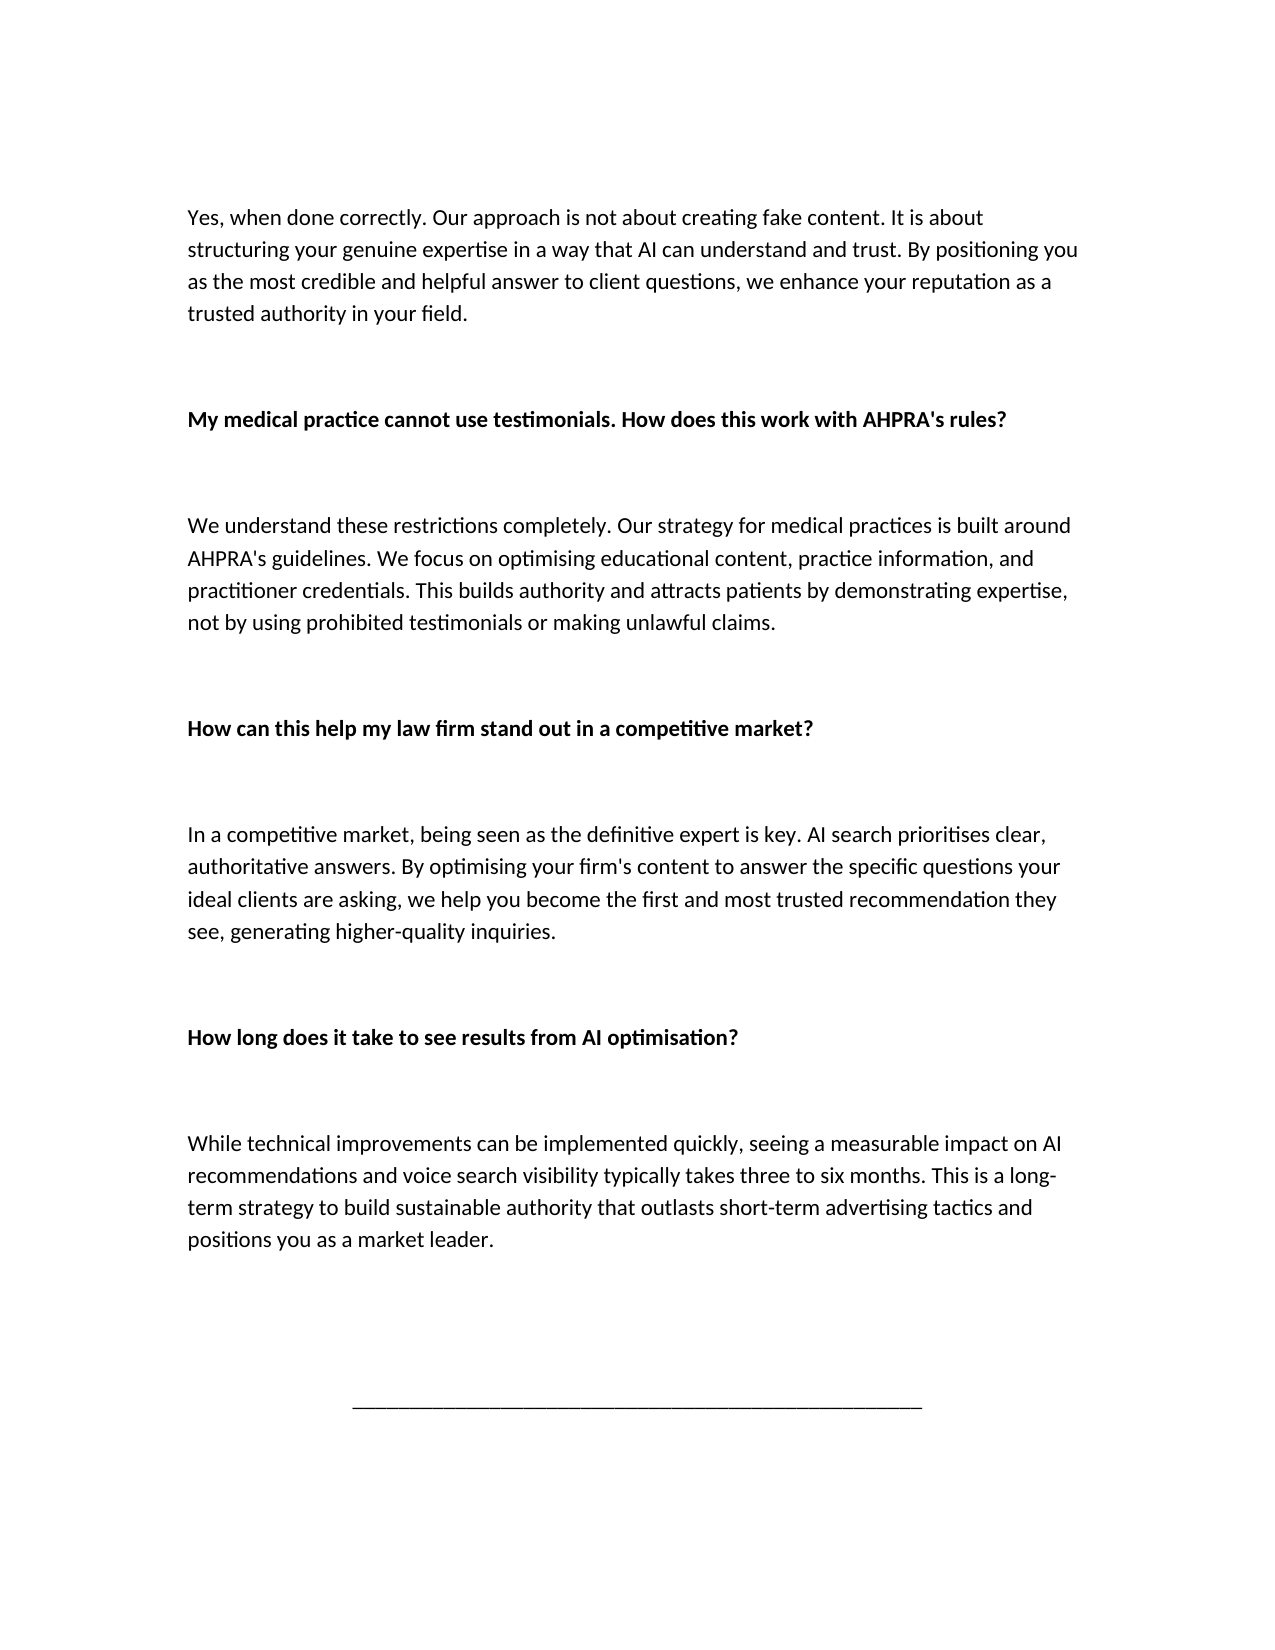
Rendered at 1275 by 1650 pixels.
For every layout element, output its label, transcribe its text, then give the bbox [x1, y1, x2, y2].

text While technical improvements can be implemented quickly, seeing a measurable impact on AI recommendations and voice search visibility typically takes three to six months. This is a long-term strategy to build sustainable authority that outlasts short-term advertising tactics and positions you as a market leader. [187, 1129, 1087, 1253]
text How can this help my law firm stand out in a competitive market? [187, 714, 1087, 742]
text __________________________________________________ [187, 1384, 1087, 1413]
text We understand these restrictions completely. Our strategy for medical practices is built around AHPRA's guidelines. We focus on optimising educational content, practice information, and practitioner credentials. This builds authority and attracts patients by demonstrating expertise, not by using prohibited testimonials or making unlawful claims. [187, 512, 1087, 636]
text Yes, when done correctly. Our approach is not about creating fake content. It is about structuring your genuine expertise in a way that AI can understand and trust. By positioning you as the most credible and helpful answer to client questions, we enhance your reputation as a trusted authority in your field. [187, 203, 1087, 328]
text My medical practice cannot use testimonials. How does this work with AHPRA's rules? [187, 406, 1087, 434]
text How long does it take to see results from AI optimisation? [187, 1023, 1087, 1051]
text In a competitive market, being seen as the definitive expert is key. AI search prioritises clear, authoritative answers. By optimising your firm's content to answer the specific questions your ideal clients are asking, we help you become the first and most trusted recommendation they see, generating higher-quality inquiries. [187, 820, 1087, 945]
